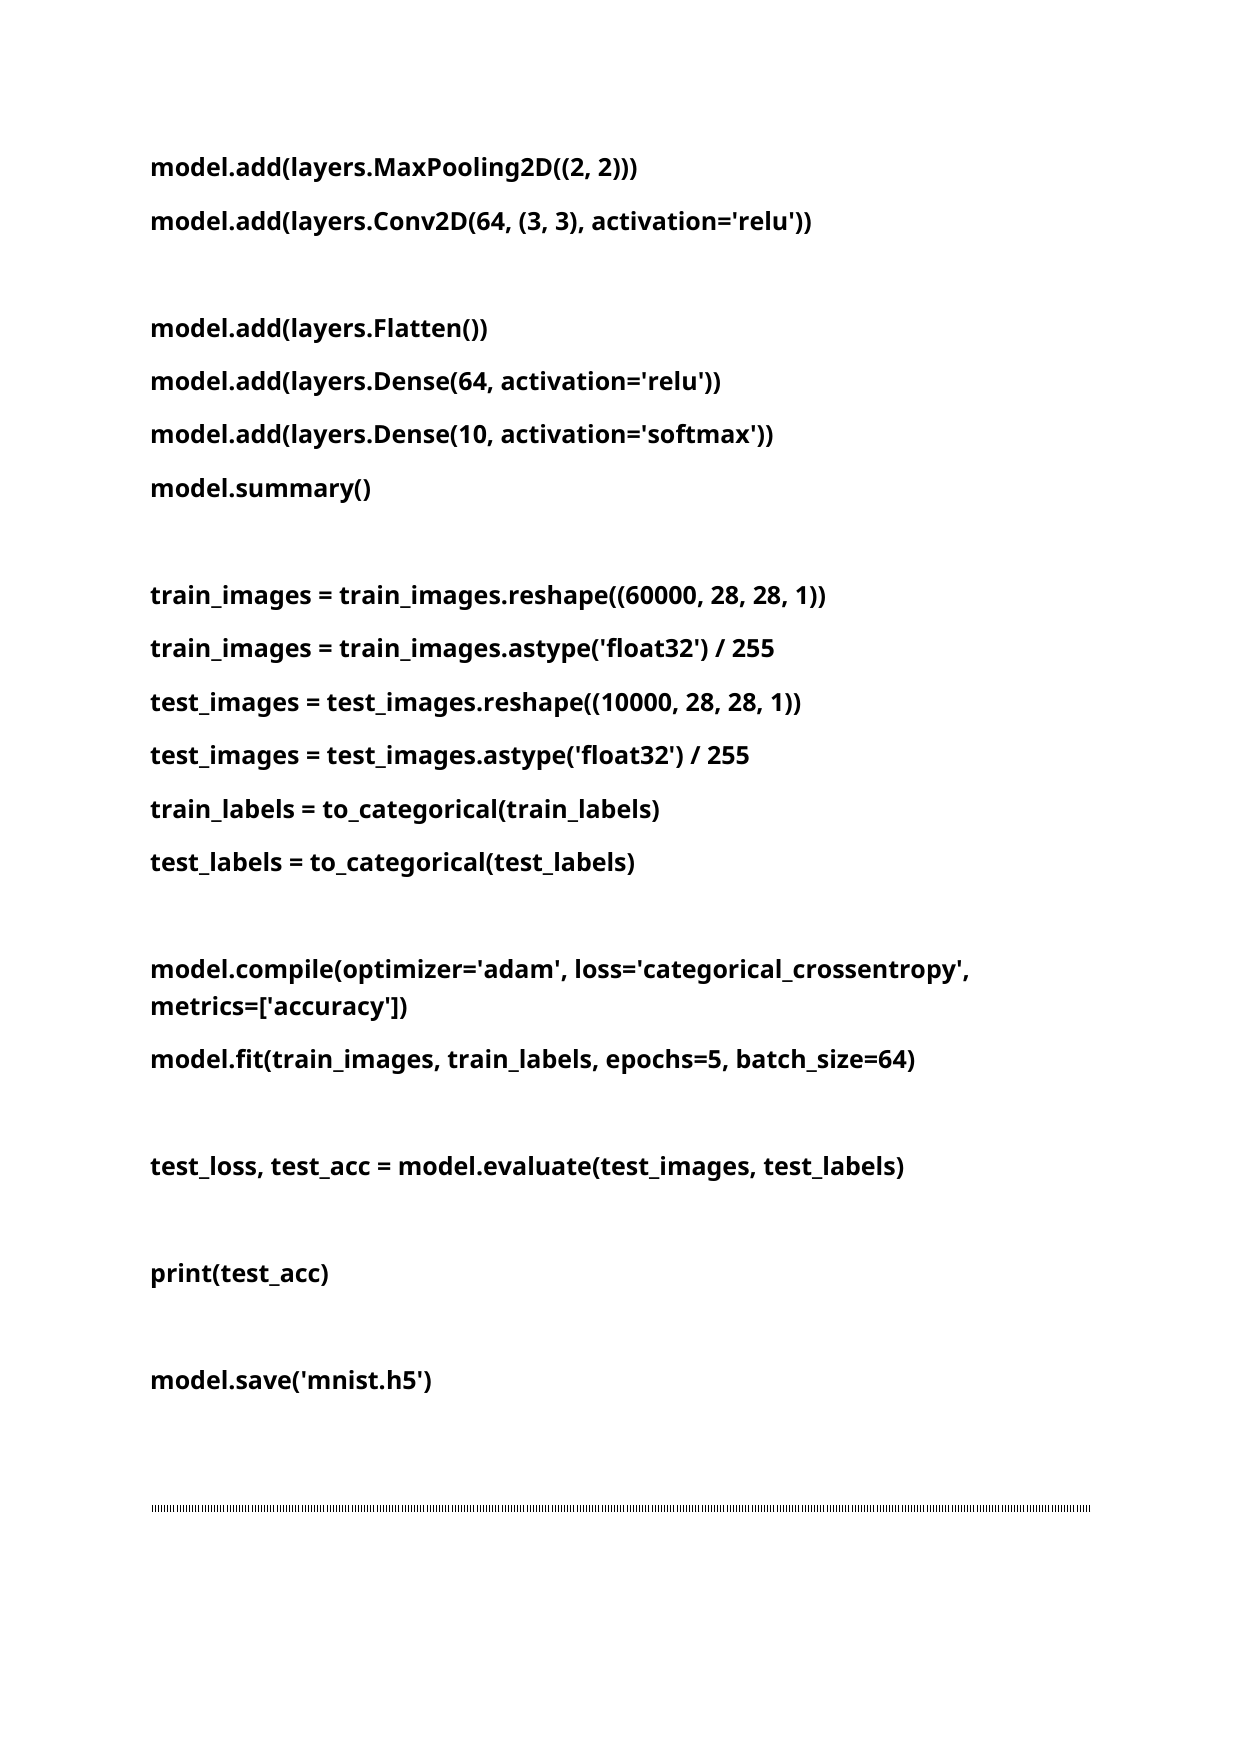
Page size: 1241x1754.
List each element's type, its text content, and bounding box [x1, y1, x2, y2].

text test_loss, test_acc = model.evaluate(test_images, test_labels) [150, 1149, 1090, 1183]
text model.save('mnist.h5') [150, 1362, 1090, 1396]
text model.add(layers.Dense(64, activation='relu')) [150, 364, 1090, 398]
text model.add(layers.Dense(10, activation='softmax')) [150, 417, 1090, 451]
text test_labels = to_categorical(test_labels) [150, 845, 1090, 879]
text model.add(layers.MaxPooling2D((2, 2))) [150, 150, 1090, 184]
text test_images = test_images.reshape((10000, 28, 28, 1)) [150, 684, 1090, 718]
text model.compile(optimizer='adam', loss='categorical_crossentropy', metrics=['accuracy']) [150, 952, 1090, 1022]
text train_images = train_images.astype('float32') / 255 [150, 631, 1090, 665]
text print(test_acc) [150, 1256, 1090, 1289]
text train_labels = to_categorical(train_labels) [150, 791, 1090, 825]
text train_images = train_images.reshape((60000, 28, 28, 1)) [150, 577, 1090, 612]
text test_images = test_images.astype('float32') / 255 [150, 738, 1090, 772]
text model.fit(train_images, train_labels, epochs=5, batch_size=64) [150, 1042, 1090, 1076]
text model.summary() [150, 471, 1090, 505]
text model.add(layers.Flatten()) [150, 310, 1090, 344]
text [150, 203, 1090, 237]
